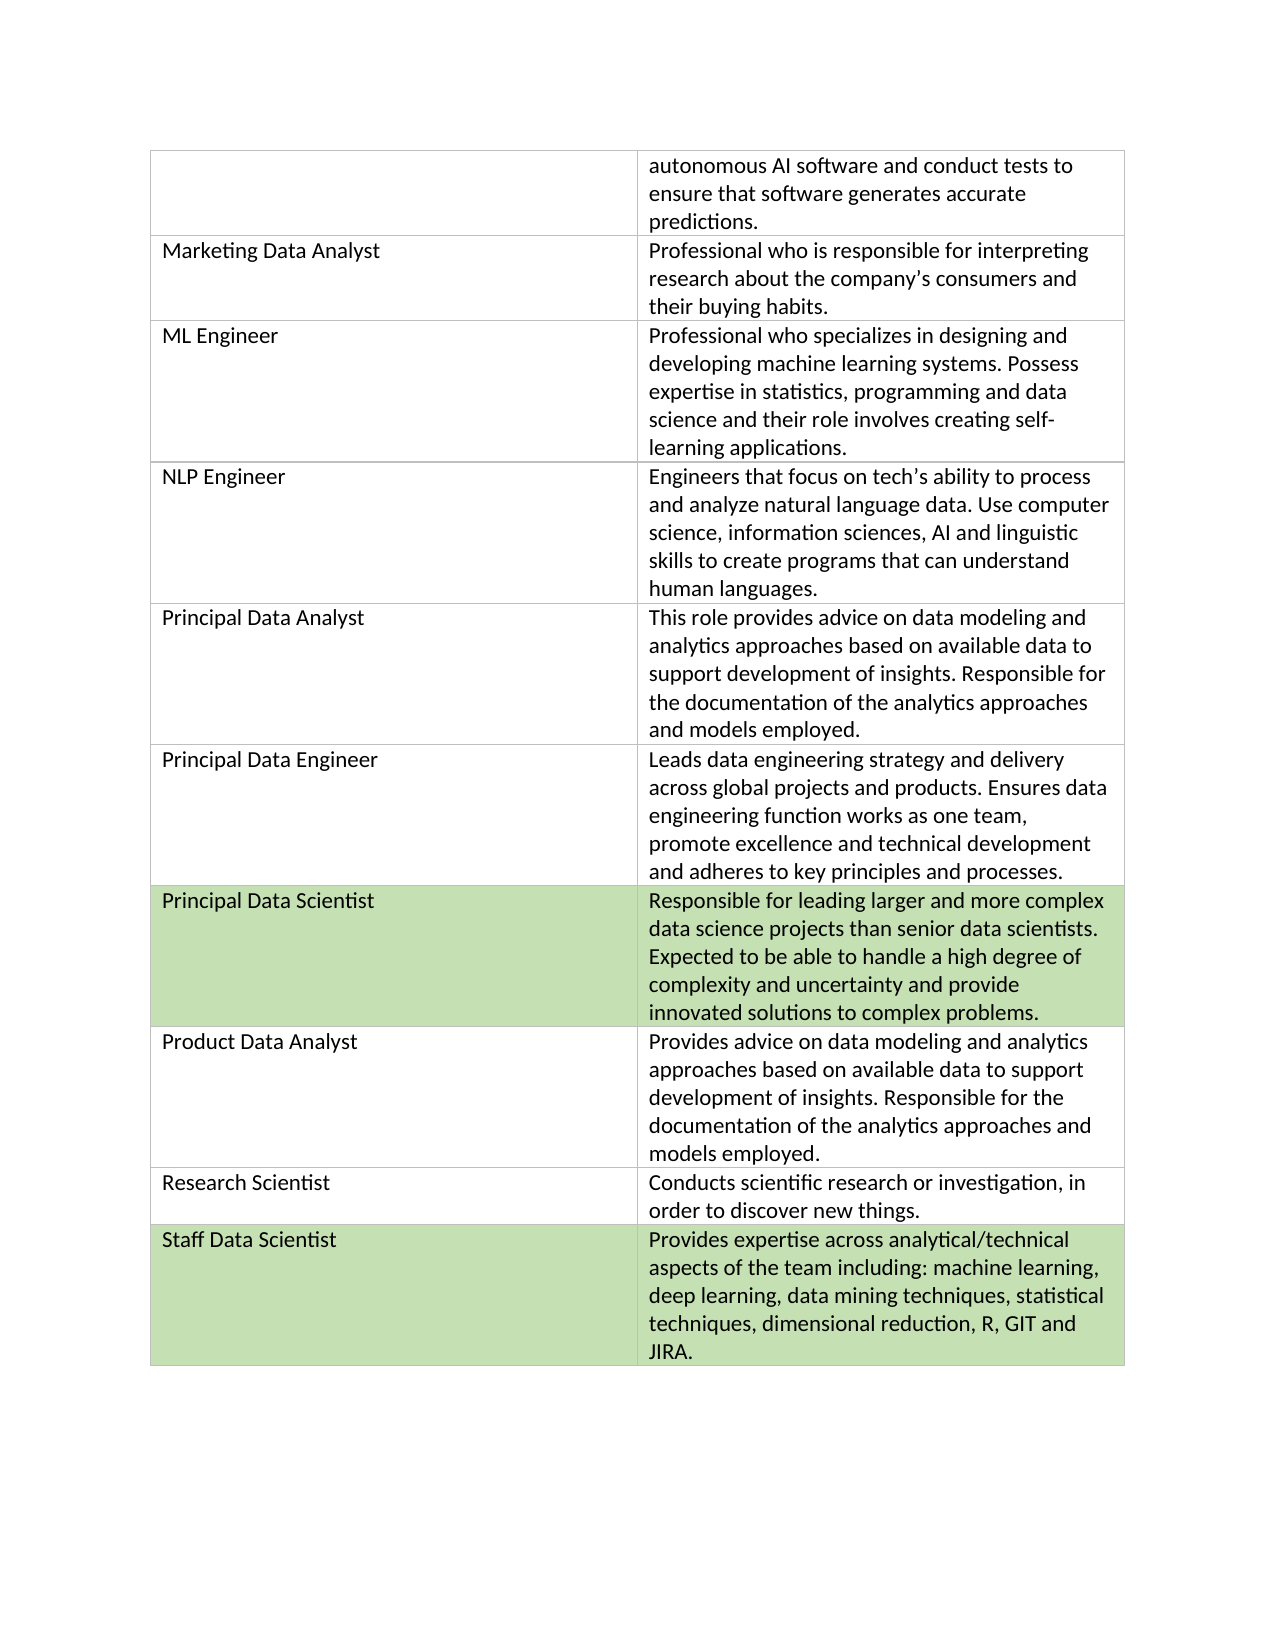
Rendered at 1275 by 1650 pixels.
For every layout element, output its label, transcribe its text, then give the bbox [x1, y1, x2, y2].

table_cell This role provides advice on data modeling and analytics approaches based on available data to support development of insights. Responsible for the documentation of the analytics approaches and models employed. [638, 604, 1124, 744]
table_cell Conducts scientific research or investigation, in order to discover new things. [638, 1168, 1124, 1224]
table_cell Professional who specializes in designing and developing machine learning systems. Possess expertise in statistics, programming and data science and their role involves creating self-learning applications. [638, 321, 1124, 461]
table_cell ML Engineer [151, 321, 637, 461]
table_cell Professional who is responsible for interpreting research about the company’s consumers and their buying habits. [638, 236, 1124, 320]
table_cell Engineers that focus on tech’s ability to process and analyze natural language data. Use computer science, information sciences, AI and linguistic skills to create programs that can understand human languages. [638, 463, 1124, 602]
table_cell Principal Data Engineer [151, 745, 637, 885]
table_cell Research Scientist [151, 1168, 637, 1224]
table_cell Principal Data Scientist [151, 886, 637, 1026]
table_cell Principal Data Analyst [151, 604, 637, 744]
table_cell Provides expertise across analytical/technical aspects of the team including: machine learning, deep learning, data mining techniques, statistical techniques, dimensional reduction, R, GIT and JIRA. [638, 1225, 1124, 1365]
table_cell Responsible for leading larger and more complex data science projects than senior data scientists. Expected to be able to handle a high degree of complexity and uncertainty and provide innovated solutions to complex problems. [638, 886, 1124, 1026]
table_cell Leads data engineering strategy and delivery across global projects and products. Ensures data engineering function works as one team, promote excellence and technical development and adheres to key principles and processes. [638, 745, 1124, 885]
table_cell Provides advice on data modeling and analytics approaches based on available data to support development of insights. Responsible for the documentation of the analytics approaches and models employed. [638, 1027, 1124, 1167]
table_cell Staff Data Scientist [151, 1225, 637, 1365]
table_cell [151, 151, 637, 235]
table_cell Product Data Analyst [151, 1027, 637, 1167]
table_cell Marketing Data Analyst [151, 236, 637, 320]
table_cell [638, 151, 1124, 235]
table_cell NLP Engineer [151, 463, 637, 602]
